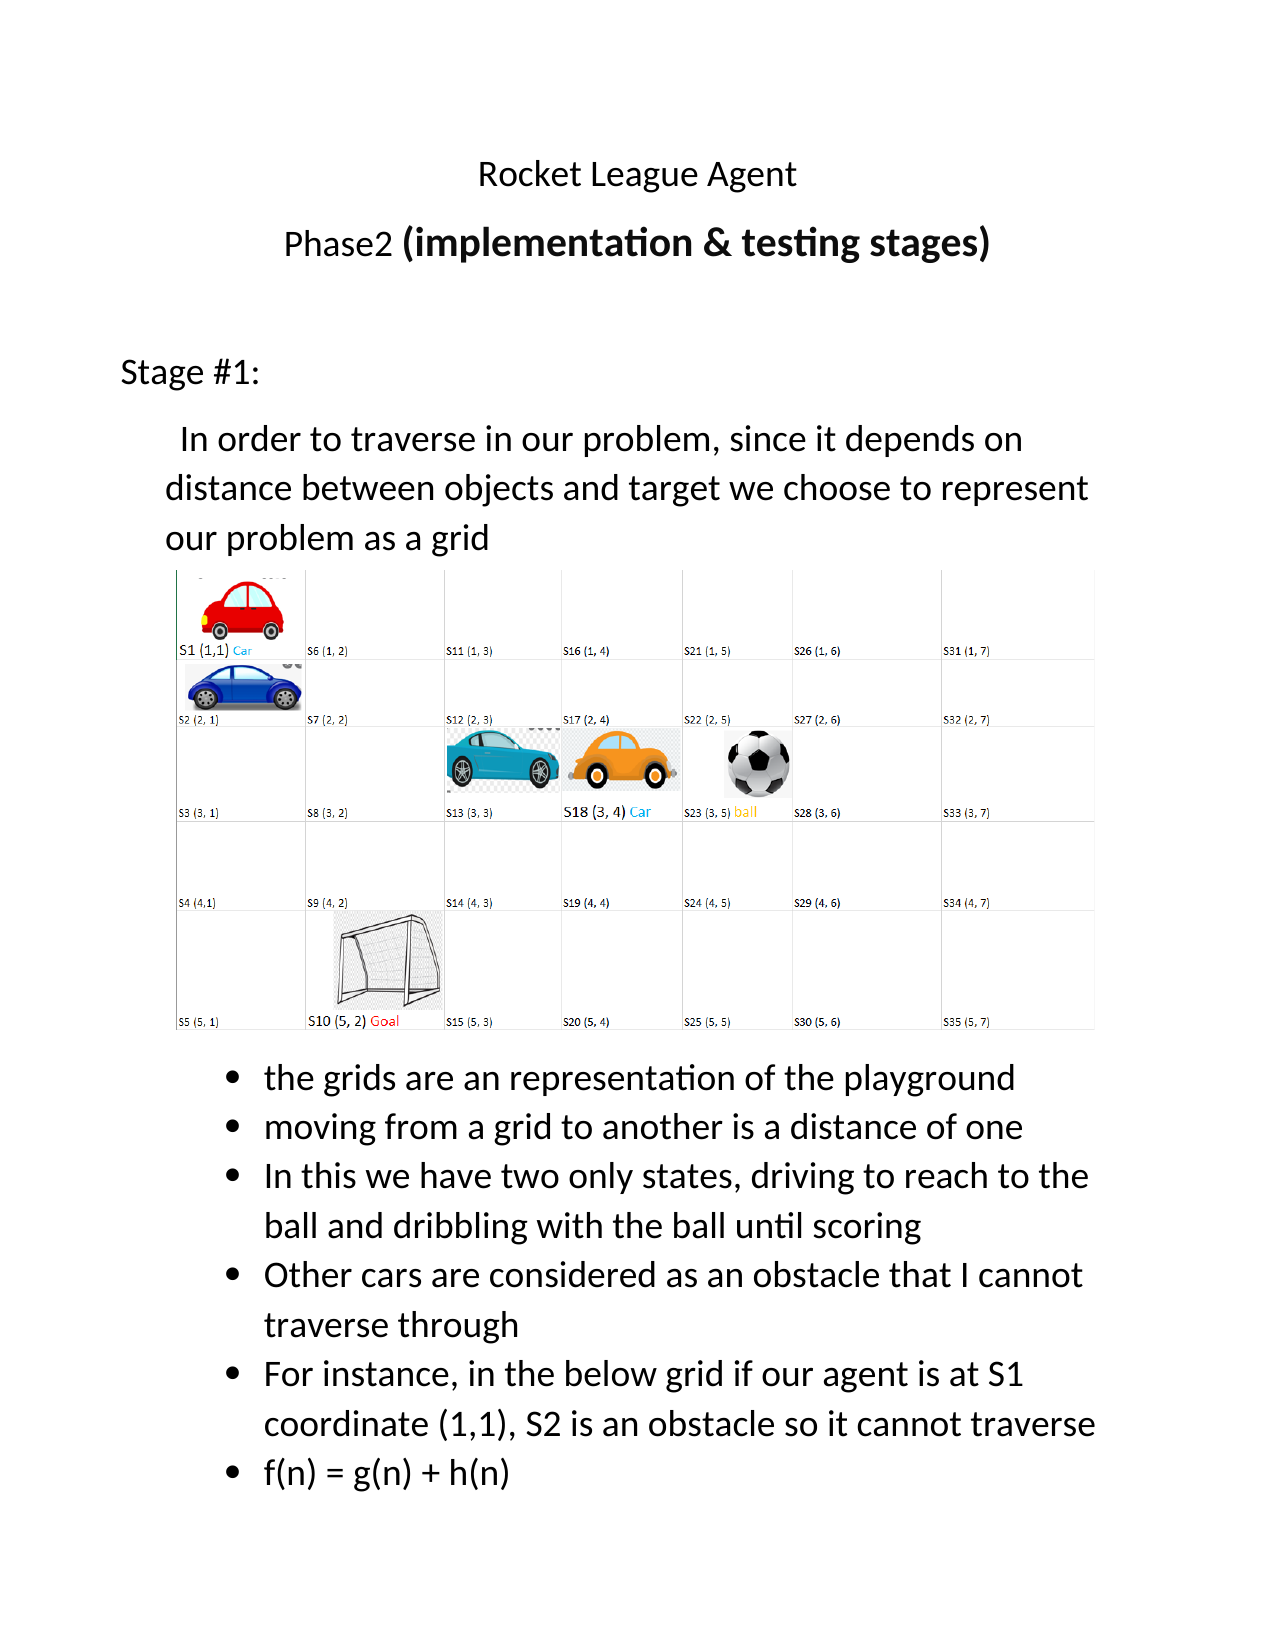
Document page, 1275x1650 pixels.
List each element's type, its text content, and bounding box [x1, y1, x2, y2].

list Other cars are considered as an obstacle that I cannot traverse through [226, 1251, 1125, 1347]
list In this we have two only states, driving to reach to the ball and dribbling with the ball until scoring [226, 1152, 1125, 1248]
picture [176, 570, 1095, 1030]
text Phase2 (implementation & testing stages) [150, 216, 1125, 267]
text Rocket League Agent [150, 150, 1125, 196]
text In order to traverse in our problem, since it depends on distance between objects and target we choose to represent our problem as a grid [165, 414, 1125, 559]
list f(n) = g(n) + h(n) [226, 1449, 1125, 1495]
list For instance, in the below grid if our agent is at S1 coordinate (1,1), S2 is an obstacle so it cannot traverse [226, 1350, 1125, 1446]
text Stage #1: [106, 348, 1125, 394]
list moving from a grid to another is a distance of one [226, 1103, 1125, 1149]
